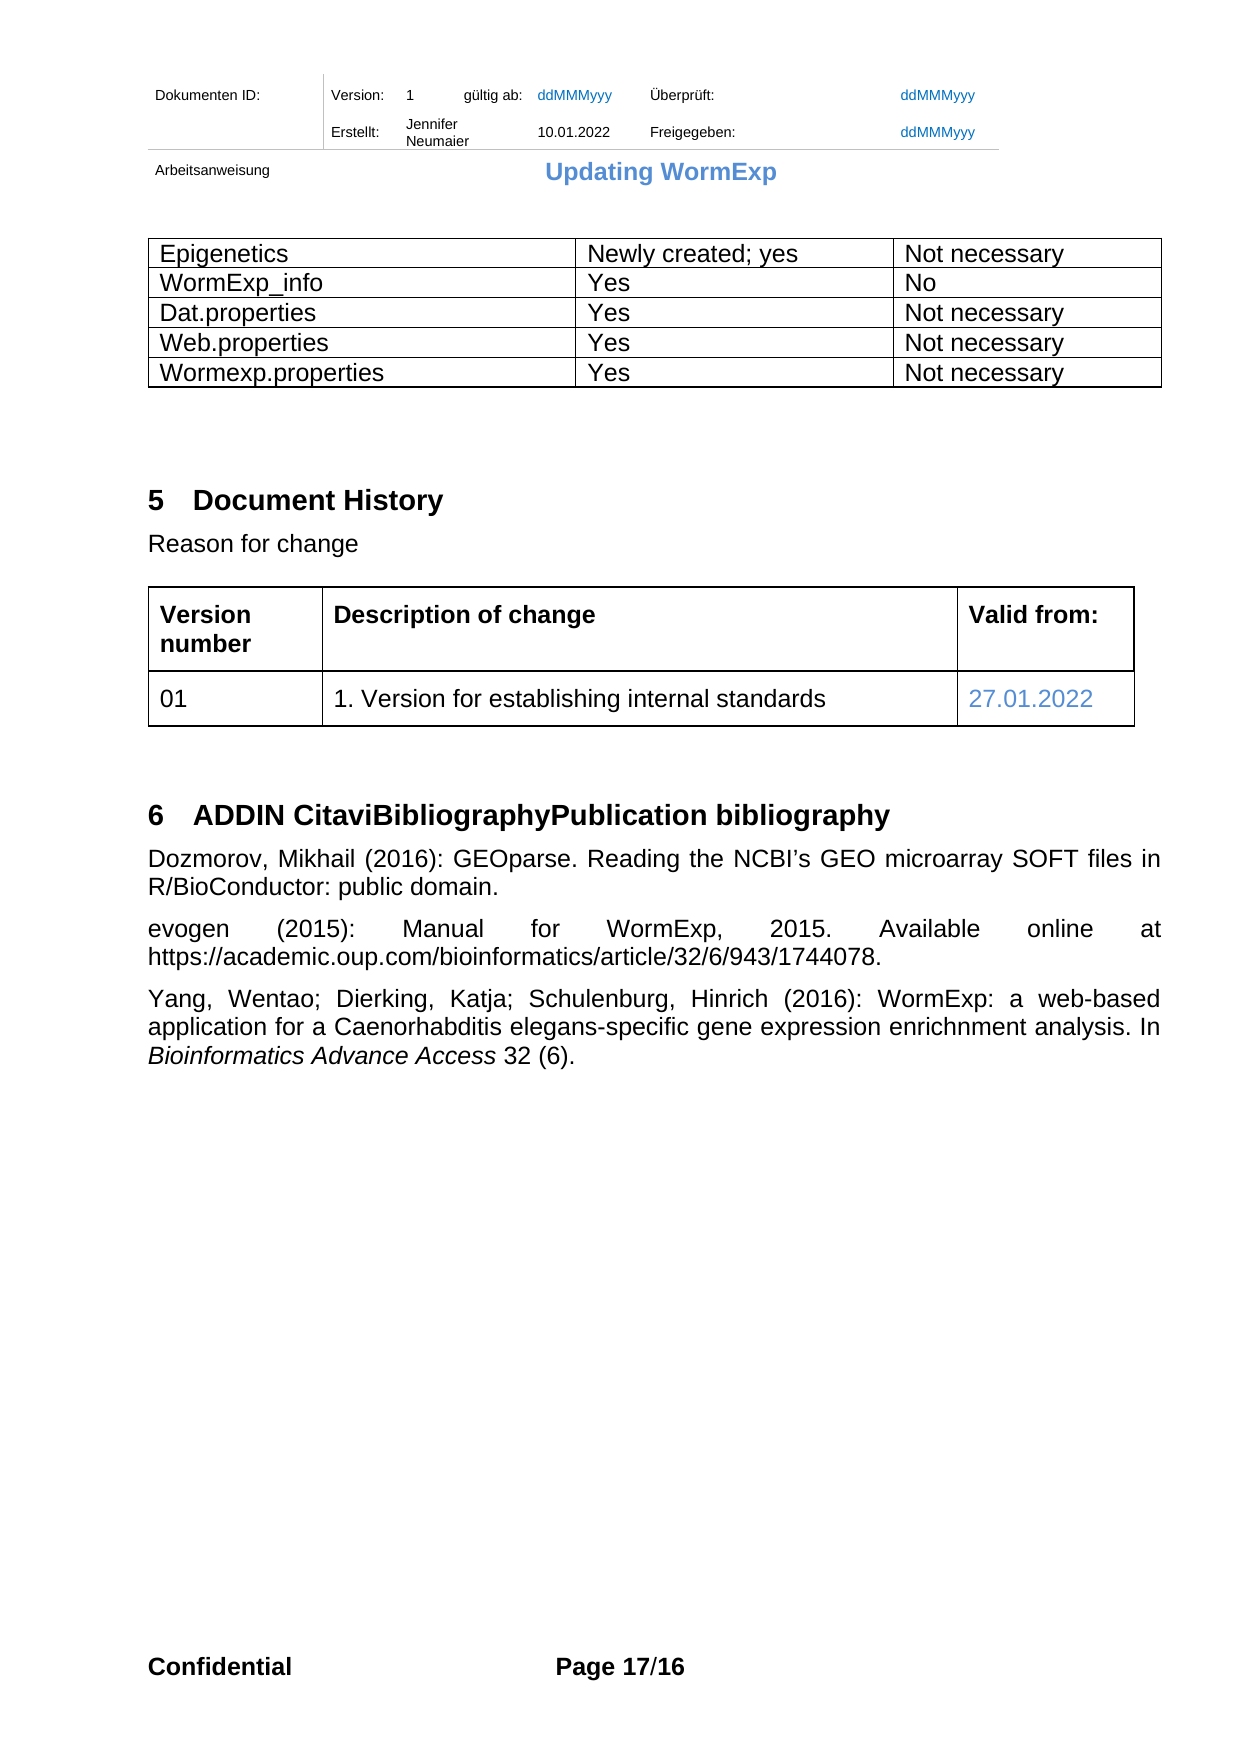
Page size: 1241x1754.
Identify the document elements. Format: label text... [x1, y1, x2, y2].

table_cell No [894, 268, 1161, 297]
table_cell Web.properties [149, 328, 575, 357]
table_cell Yes [576, 268, 893, 297]
table_cell Not necessary [894, 328, 1161, 357]
table_header Version number [149, 588, 322, 670]
table_cell Wormexp.properties [149, 358, 575, 386]
table_cell Not necessary [894, 239, 1161, 267]
text Reason for change [148, 528, 1162, 557]
table_cell 01 [149, 672, 322, 725]
table_cell WormExp_info [149, 268, 575, 297]
table_header Description of change [323, 588, 957, 670]
table_cell 1. Version for establishing internal standards [323, 672, 957, 725]
table_cell 27.01.2022 [958, 672, 1134, 725]
table_header Valid from: [958, 588, 1133, 670]
table_cell Yes [576, 298, 893, 327]
table_cell Epigenetics [149, 239, 575, 267]
table_cell Yes [576, 358, 893, 386]
table_cell Newly created; yes [576, 239, 893, 267]
table_cell Not necessary [894, 298, 1161, 327]
table_cell Yes [576, 328, 893, 357]
table_cell Dat.properties [149, 298, 575, 327]
table_cell Not necessary [894, 358, 1161, 386]
list Document History [148, 482, 1162, 516]
